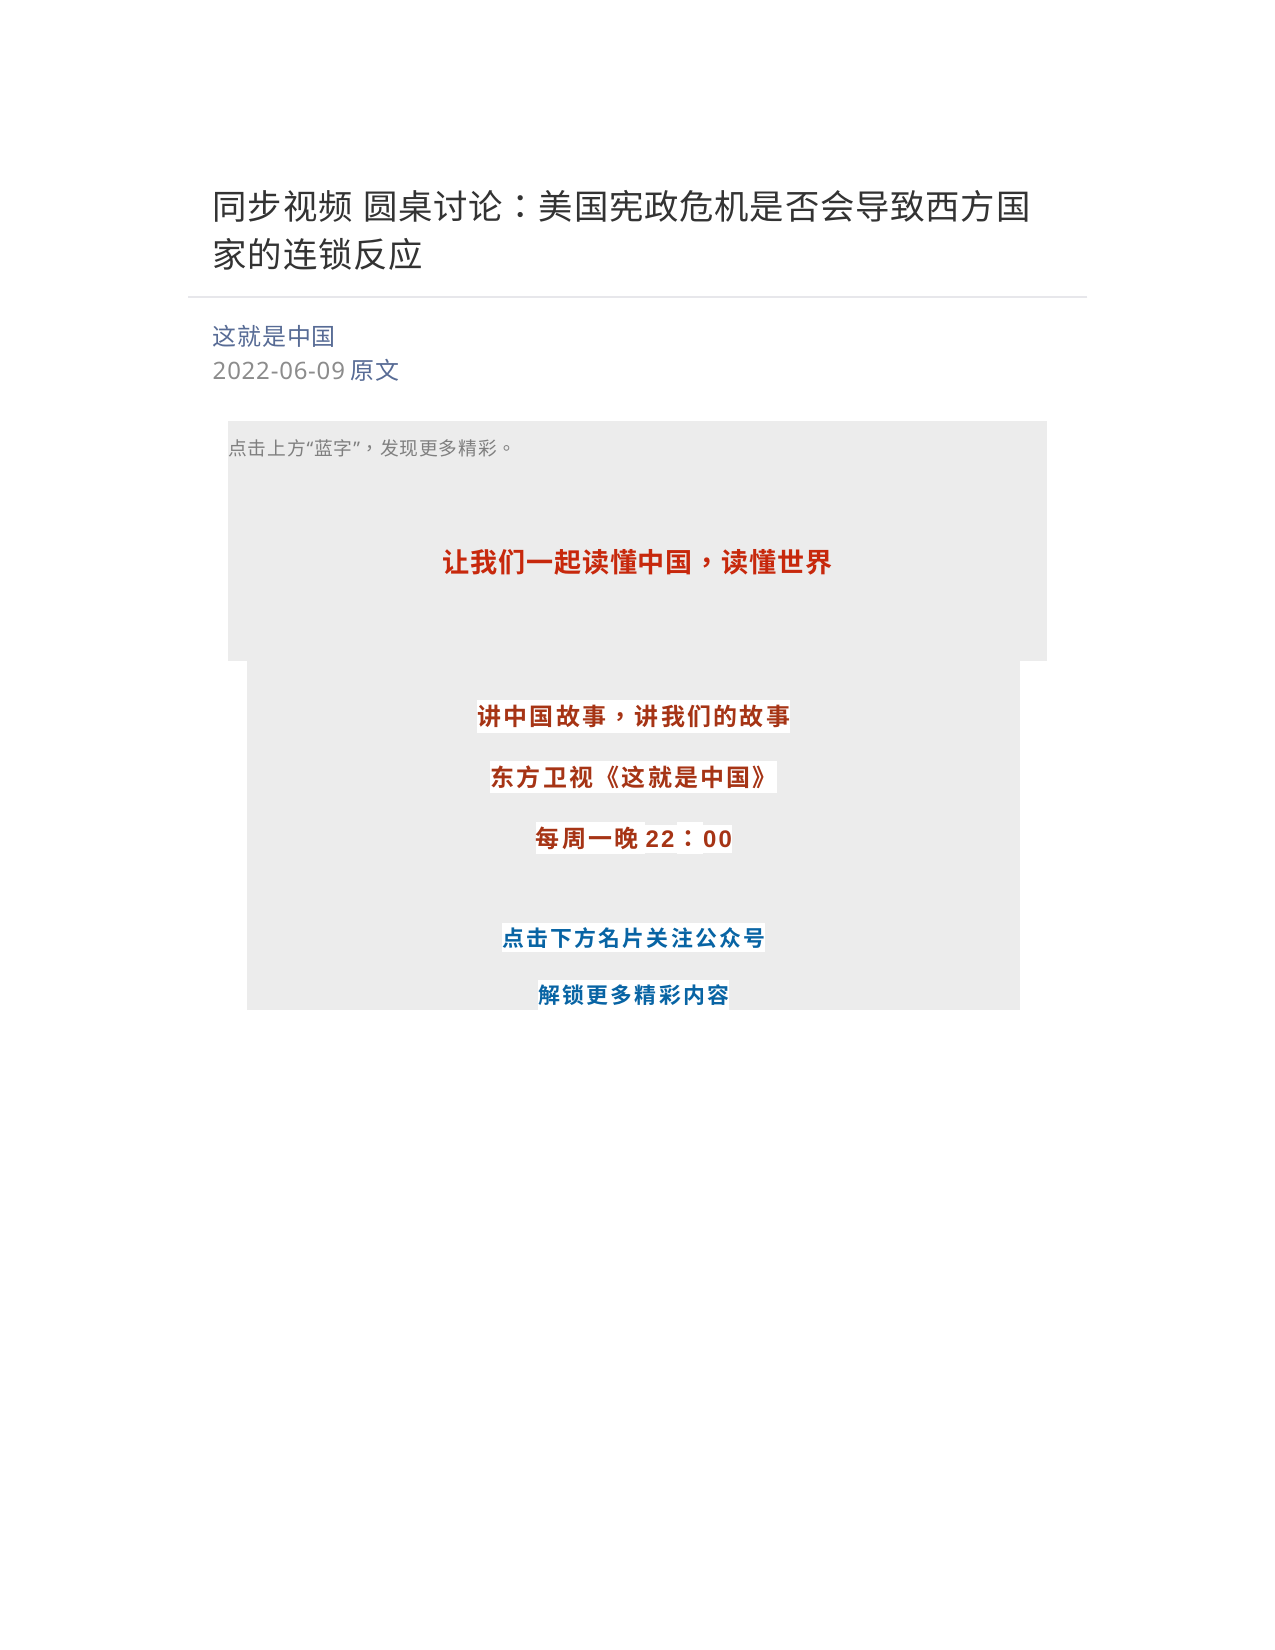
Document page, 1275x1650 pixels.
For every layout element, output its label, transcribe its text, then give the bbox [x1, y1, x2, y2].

text 2022-06-09原文 发表于 [212, 352, 1062, 386]
text 东方卫视《这就是中国》 [247, 740, 1020, 793]
text 解锁更多精彩内容 [247, 960, 1020, 1010]
text 让我们一起读懂中国，读懂世界 [228, 541, 1047, 581]
text 讲中国故事，讲我们的故事 [247, 679, 1020, 733]
title 同步视频 圆桌讨论：美国宪政危机是否会导致西方国家的连锁反应 [187, 150, 1087, 298]
text 每周一晚22：00 [247, 801, 1020, 854]
text 点击上方“蓝字”，发现更多精彩。 [228, 421, 1047, 461]
list 这就是中国 [212, 320, 1062, 352]
text 点击下方名片关注公众号 [247, 902, 1020, 952]
